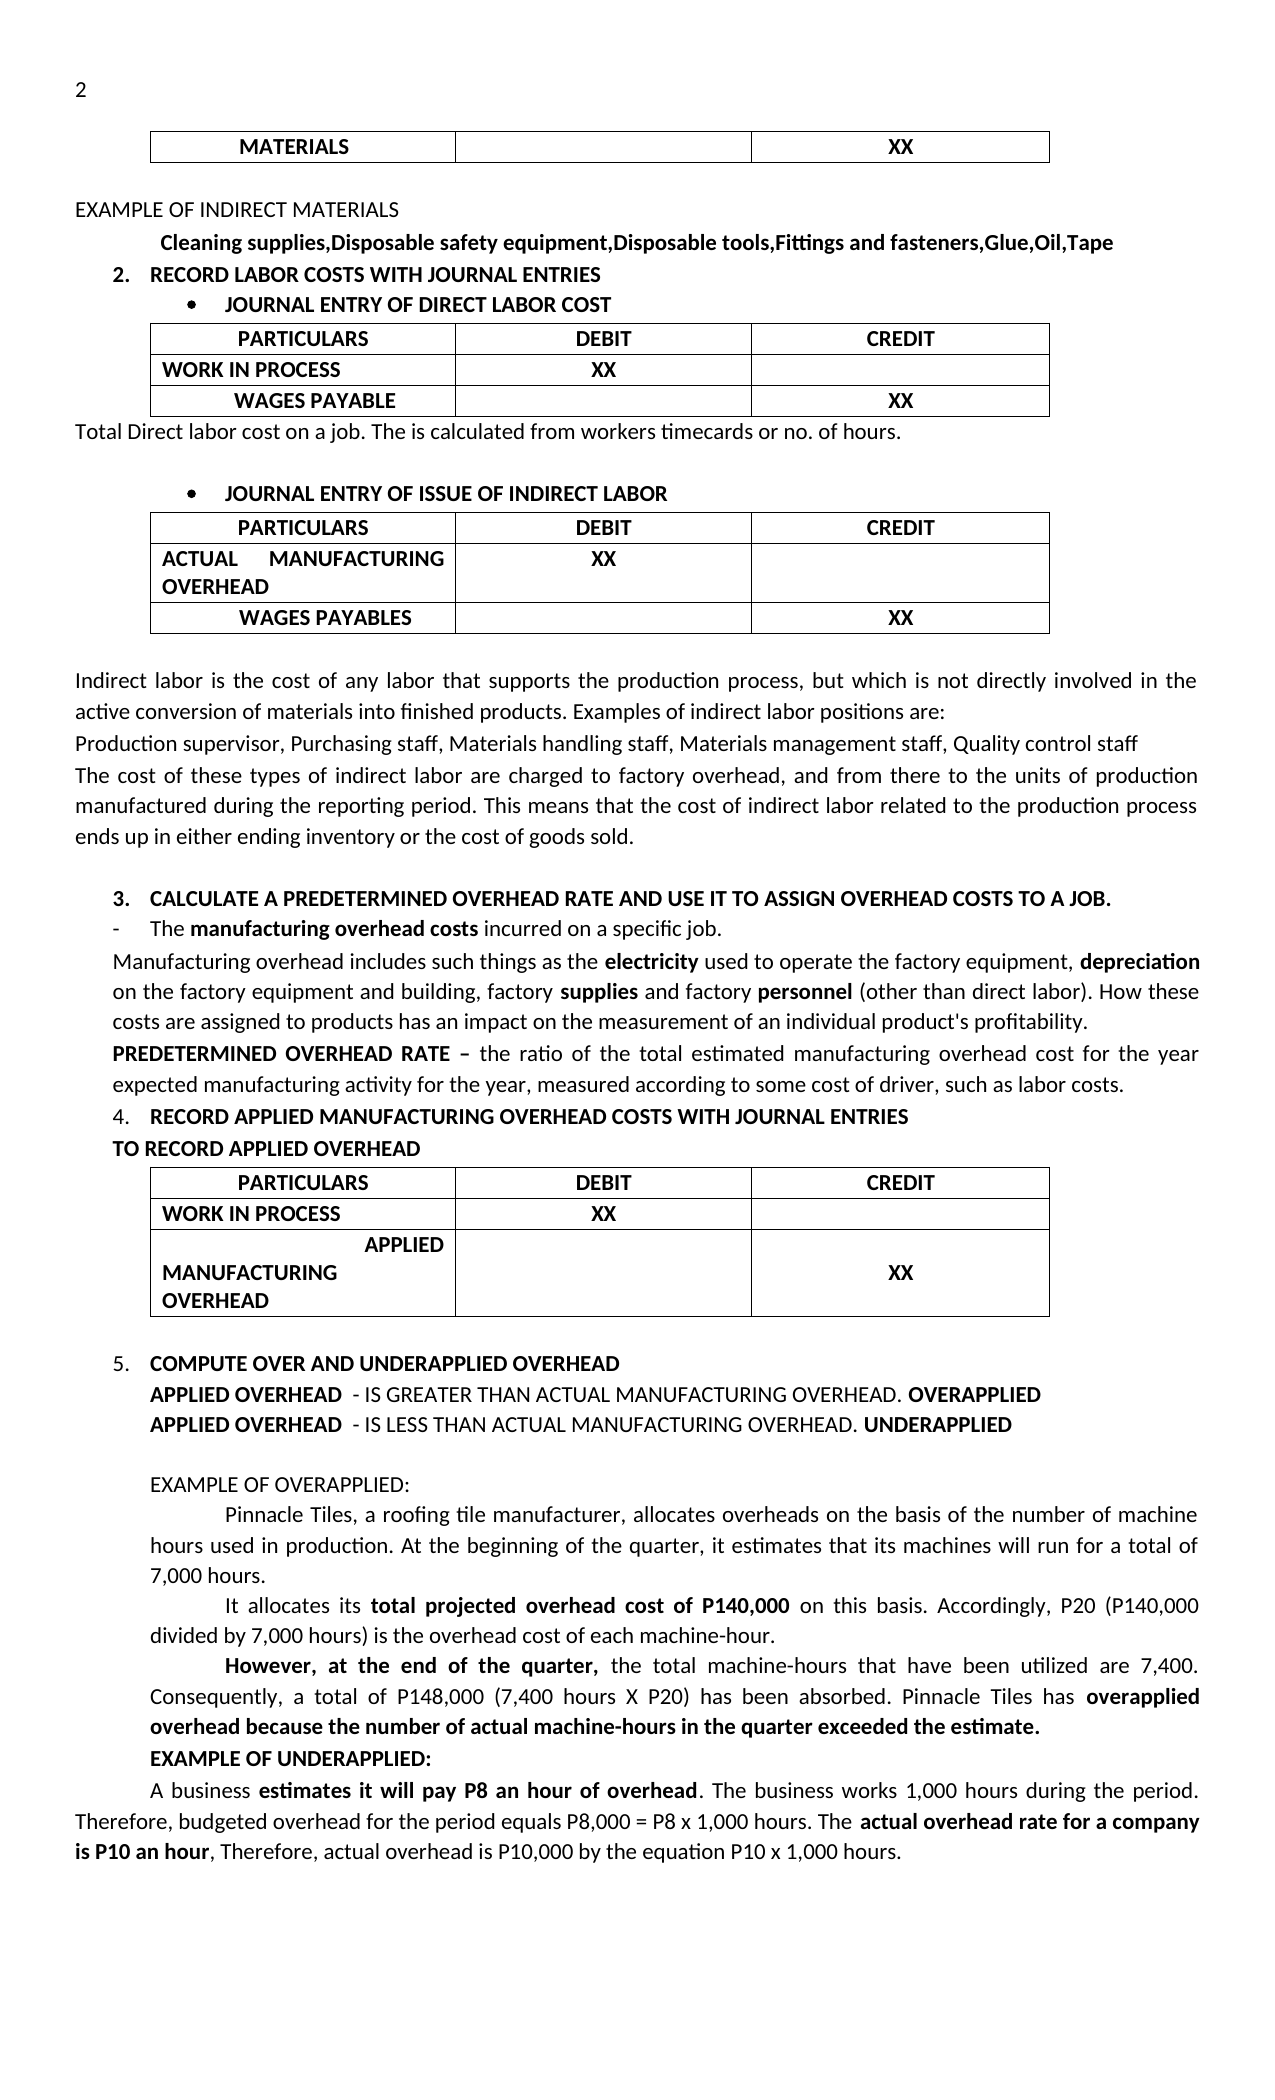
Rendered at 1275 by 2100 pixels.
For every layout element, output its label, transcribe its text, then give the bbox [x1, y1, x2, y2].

text A business estimates it will pay P8 an hour of overhead. The business works 1,000 hours during the period. Therefore, budgeted overhead for the period equals P8,000 = P8 x 1,000 hours. The actual overhead rate for a company is P10 an hour, Therefore, actual overhead is P10,000 by the equation P10 x 1,000 hours. [75, 1777, 1200, 1865]
text Total Direct labor cost on a job. The is calculated from workers timecards or no. of hours. [75, 417, 1200, 445]
table_cell [752, 544, 1049, 602]
table_cell [456, 132, 751, 162]
list The manufacturing overhead costs incurred on a specific job. [112, 914, 1200, 943]
text Production supervisor, Purchasing staff, Materials handling staff, Materials management staff, Quality control staff [75, 729, 1200, 757]
table_header DEBIT [456, 513, 751, 543]
table_cell [456, 1230, 751, 1316]
table_header CREDIT [752, 513, 1049, 543]
table_cell WORK IN PROCESS [151, 1199, 455, 1229]
table_cell WAGES PAYABLES [151, 603, 455, 633]
table_cell [456, 386, 751, 416]
text TO RECORD APPLIED OVERHEAD [112, 1134, 1200, 1162]
list Pinnacle Tiles, a roofing tile manufacturer, allocates overheads on the basis of the number of machine hours used in production. At the beginning of the quarter, it estimates that its machines will run for a total of 7,000 hours. [150, 1501, 1200, 1589]
text EXAMPLE OF UNDERAPPLIED: [75, 1744, 1200, 1772]
list However, at the end of the quarter, the total machine-hours that have been utilized are 7,400. Consequently, a total of P148,000 (7,400 hours X P20) has been absorbed. Pinnacle Tiles has overapplied overhead because the number of actual machine-hours in the quarter exceeded the estimate. [150, 1652, 1200, 1740]
table_cell XX [752, 1230, 1049, 1316]
table_cell MATERIALS [151, 132, 455, 162]
table_header CREDIT [752, 1168, 1049, 1198]
text Indirect labor is the cost of any labor that supports the production process, but which is not directly involved in the active conversion of materials into finished products. Examples of indirect labor positions are: [75, 667, 1200, 725]
list RECORD APPLIED MANUFACTURING OVERHEAD COSTS WITH JOURNAL ENTRIES [112, 1102, 1200, 1130]
table_cell XX [456, 355, 751, 385]
list APPLIED OVERHEAD - IS LESS THAN ACTUAL MANUFACTURING OVERHEAD. UNDERAPPLIED [150, 1410, 1200, 1438]
text The cost of these types of indirect labor are charged to factory overhead, and from there to the units of production manufactured during the reporting period. This means that the cost of indirect labor related to the production process ends up in either ending inventory or the cost of goods sold. [75, 761, 1200, 850]
table_header PARTICULARS [151, 513, 455, 543]
table_cell WAGES PAYABLE [151, 386, 455, 416]
table_cell [752, 355, 1049, 385]
table_cell XX [456, 544, 751, 602]
text Cleaning supplies,Disposable safety equipment,Disposable tools,Fittings and fasteners,Glue,Oil,Tape [75, 228, 1200, 256]
text PREDETERMINED OVERHEAD RATE – the ratio of the total estimated manufacturing overhead cost for the year expected manufacturing activity for the year, measured according to some cost of driver, such as labor costs. [112, 1039, 1200, 1098]
table_cell APPLIED MANUFACTURING OVERHEAD [151, 1230, 455, 1316]
list It allocates its total projected overhead cost of P140,000 on this basis. Accordingly, P20 (P140,000 divided by 7,000 hours) is the overhead cost of each machine-hour. [150, 1591, 1200, 1649]
table_header CREDIT [752, 324, 1049, 354]
table_header PARTICULARS [151, 1168, 455, 1198]
text Manufacturing overhead includes such things as the electricity used to operate the factory equipment, depreciation on the factory equipment and building, factory supplies and factory personnel (other than direct labor). How these costs are assigned to products has an impact on the measurement of an individual product's profitability. [112, 947, 1200, 1035]
table_header PARTICULARS [151, 324, 455, 354]
list CALCULATE A PREDETERMINED OVERHEAD RATE AND USE IT TO ASSIGN OVERHEAD COSTS TO A JOB. [112, 884, 1200, 912]
table_cell ACTUAL MANUFACTURING OVERHEAD [151, 544, 455, 602]
table_cell XX [752, 132, 1049, 162]
table_header DEBIT [456, 1168, 751, 1198]
table_cell [456, 603, 751, 633]
list EXAMPLE OF OVERAPPLIED: [150, 1470, 1200, 1498]
list APPLIED OVERHEAD - IS GREATER THAN ACTUAL MANUFACTURING OVERHEAD. OVERAPPLIED [150, 1380, 1200, 1408]
list JOURNAL ENTRY OF DIRECT LABOR COST [187, 290, 1200, 318]
list COMPUTE OVER AND UNDERAPPLIED OVERHEAD [112, 1349, 1200, 1377]
list JOURNAL ENTRY OF ISSUE OF INDIRECT LABOR [187, 479, 1200, 508]
table_cell XX [752, 603, 1049, 633]
table_cell [752, 1199, 1049, 1229]
table_cell XX [752, 386, 1049, 416]
list RECORD LABOR COSTS WITH JOURNAL ENTRIES [112, 260, 1200, 288]
table_cell WORK IN PROCESS [151, 355, 455, 385]
table_cell XX [456, 1199, 751, 1229]
table_header DEBIT [456, 324, 751, 354]
text EXAMPLE OF INDIRECT MATERIALS [75, 196, 1200, 223]
